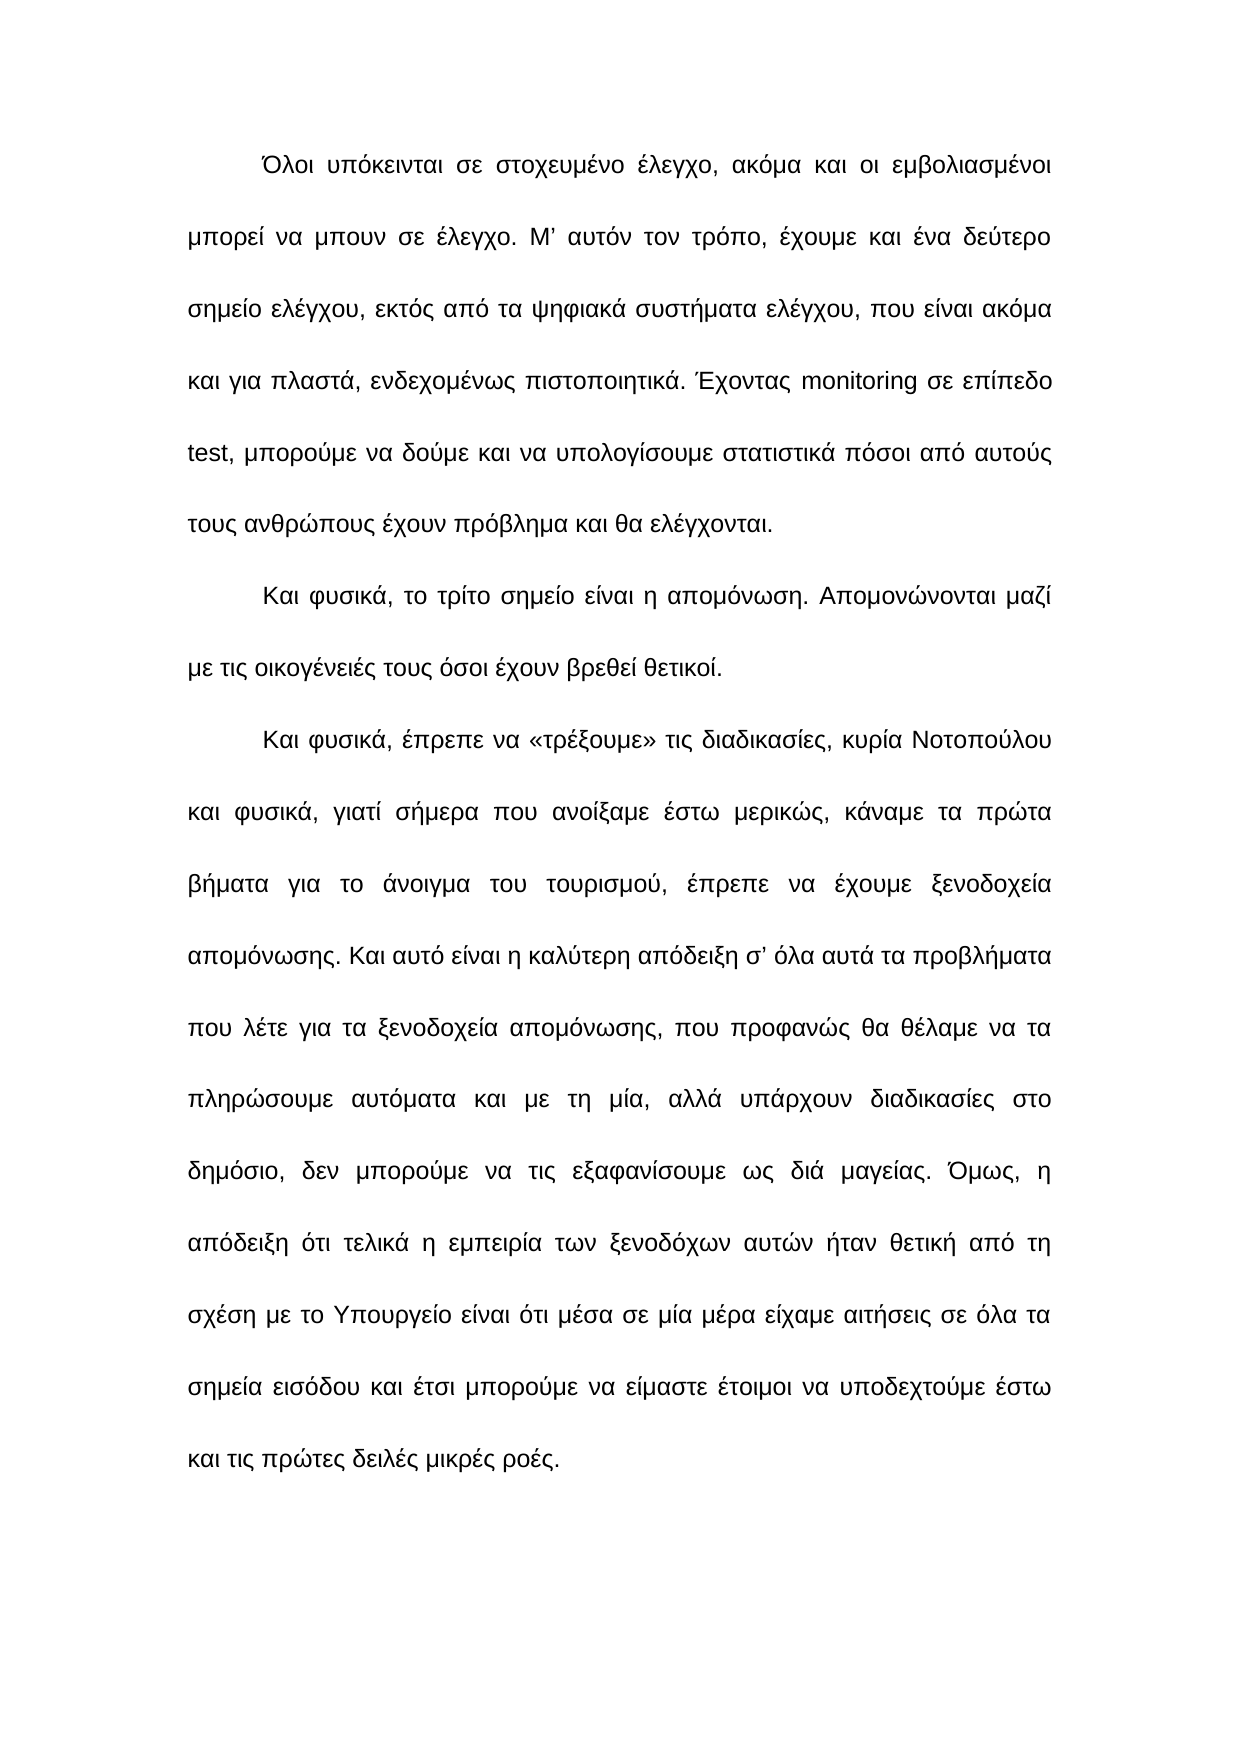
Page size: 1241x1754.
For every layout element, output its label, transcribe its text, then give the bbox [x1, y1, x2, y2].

text Και φυσικά, έπρεπε να «τρέξουμε» τις διαδικασίες, κυρία Νοτοπούλου και φυσικά, γιατί σήμερα που ανοίξαμε έστω μερικώς, κάναμε τα πρώτα βήματα για το άνοιγμα του τουρισμού, έπρεπε να έχουμε ξενοδοχεία απομόνωσης. Και αυτό είναι η καλύτερη απόδειξη σ’ όλα αυτά τα προβλήματα που λέτε για τα ξενοδοχεία απομόνωσης, που προφανώς θα θέλαμε να τα πληρώσουμε αυτόματα και με τη μία, αλλά υπάρχουν διαδικασίες στο δημόσιο, δεν μπορούμε να τις εξαφανίσουμε ως διά μαγείας. Όμως, η απόδειξη ότι τελικά η εμπειρία των ξενοδόχων αυτών ήταν θετική από τη σχέση με το Υπουργείο είναι ότι μέσα σε μία μέρα είχαμε αιτήσεις σε όλα τα σημεία εισόδου και έτσι μπορούμε να είμαστε έτοιμοι να υποδεχτούμε έστω και τις πρώτες δειλές μικρές ροές. [187, 725, 1053, 1472]
text Όλοι υπόκεινται σε στοχευμένο έλεγχο, ακόμα και οι εμβολιασμένοι μπορεί να μπουν σε έλεγχο. Μ’ αυτόν τον τρόπο, έχουμε και ένα δεύτερο σημείο ελέγχου, εκτός από τα ψηφιακά συστήματα ελέγχου, που είναι ακόμα και για πλαστά, ενδεχομένως πιστοποιητικά. Έχοντας monitoring σε επίπεδο test, μπορούμε να δούμε και να υπολογίσουμε στατιστικά πόσοι από αυτούς τους ανθρώπους έχουν πρόβλημα και θα ελέγχονται. [187, 150, 1053, 538]
text Και φυσικά, το τρίτο σημείο είναι η απομόνωση. Απομονώνονται μαζί με τις οικογένειές τους όσοι έχουν βρεθεί θετικοί. [187, 581, 1053, 682]
